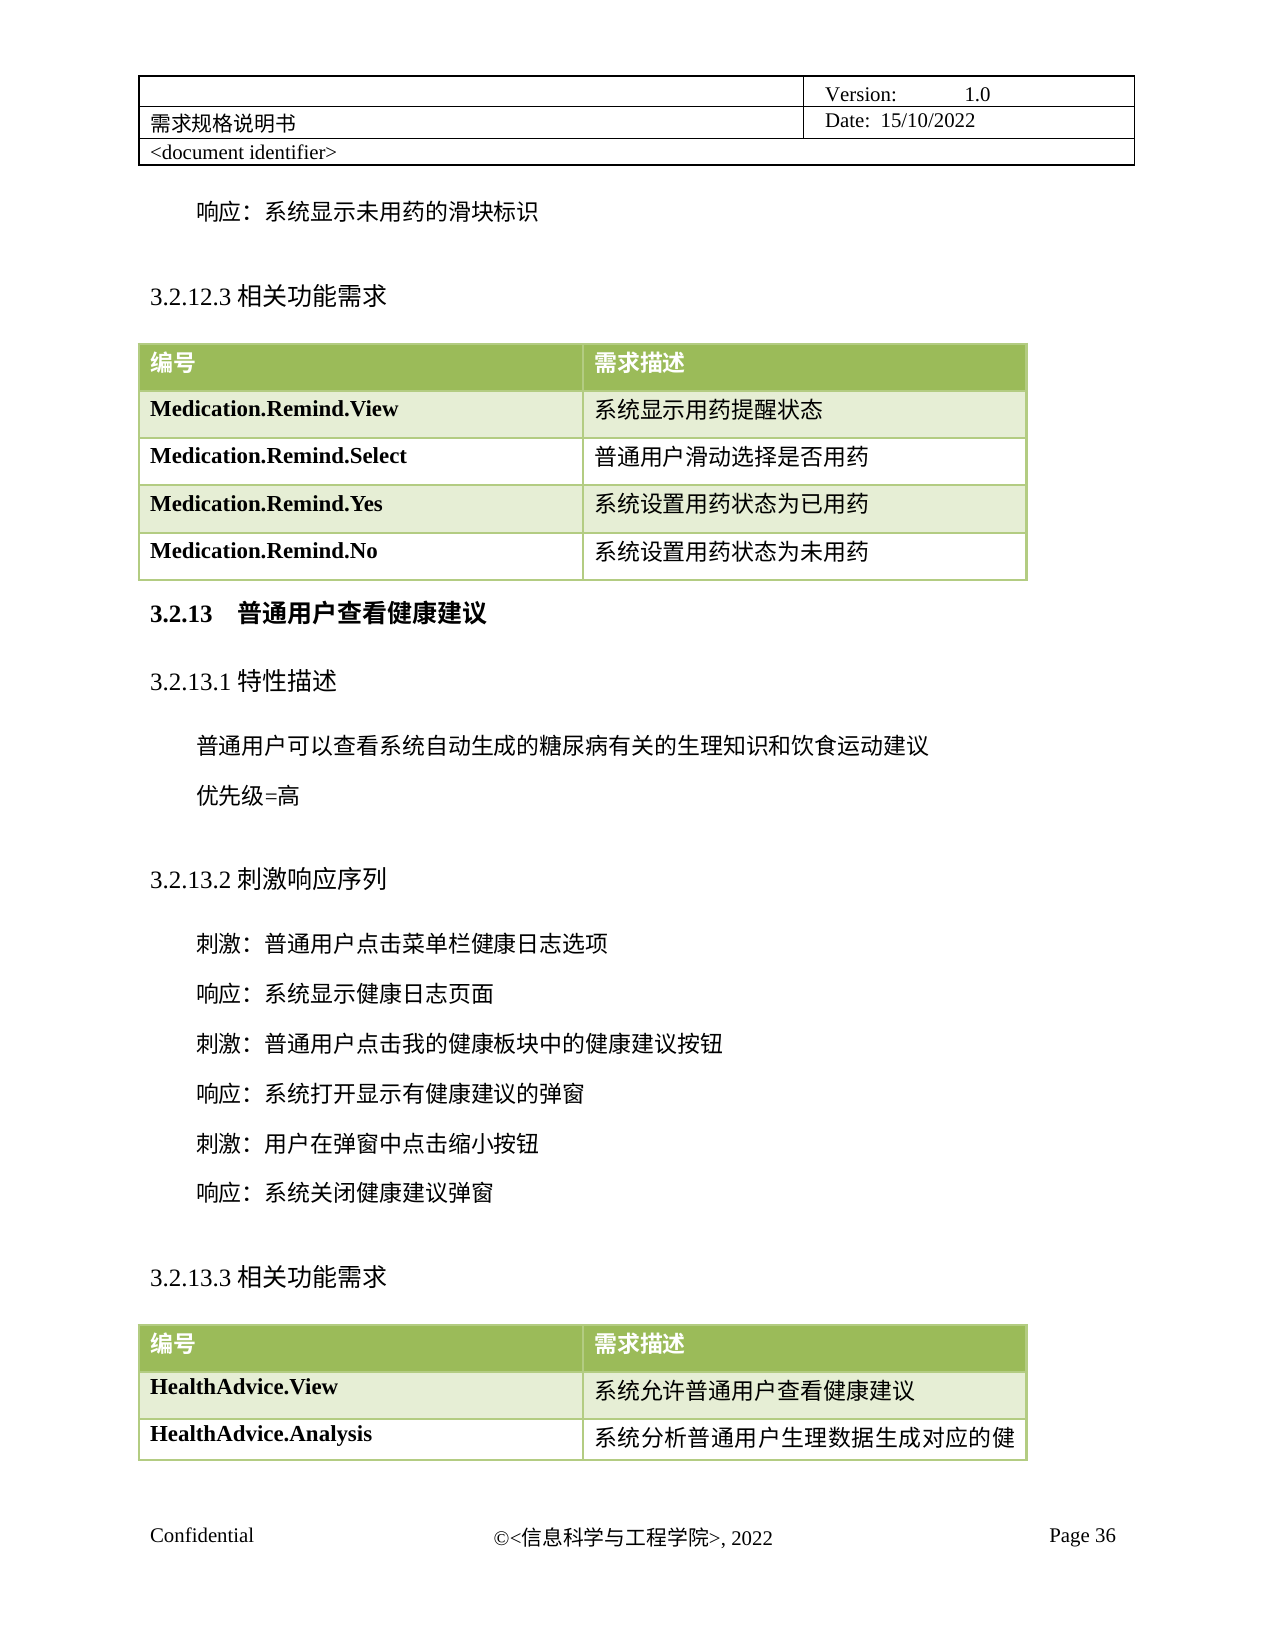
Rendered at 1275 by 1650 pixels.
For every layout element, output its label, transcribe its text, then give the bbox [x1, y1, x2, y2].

table_cell 普通用户滑动选择是否用药 [584, 439, 1025, 484]
table_cell 系统允许普通用户查看健康建议 [584, 1373, 1025, 1418]
table_cell Medication.Remind.View [140, 392, 582, 437]
subtitle 3.2.13.2 刺激响应序列 [150, 857, 1125, 896]
subtitle 3.2.13.1 特性描述 [150, 659, 1125, 698]
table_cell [584, 1420, 1025, 1459]
table_header 编号 [140, 345, 582, 390]
table_header 需求描述 [584, 1326, 1025, 1371]
table_header 需求描述 [584, 345, 1025, 390]
text 刺激：普通用户点击菜单栏健康日志选项 [150, 926, 1125, 959]
table_cell 系统显示用药提醒状态 [584, 392, 1025, 437]
text 刺激：普通用户点击我的健康板块中的健康建议按钮 [150, 1026, 1125, 1059]
text 响应：系统打开显示有健康建议的弹窗 [150, 1076, 1125, 1109]
table_cell Medication.Remind.Yes [140, 486, 582, 532]
table_cell 系统设置用药状态为未用药 [584, 534, 1025, 579]
subtitle 3.2.13.3 相关功能需求 [150, 1254, 1125, 1293]
table_cell 系统设置用药状态为已用药 [584, 486, 1025, 532]
text 响应：系统显示未用药的滑块标识 [150, 194, 1125, 227]
text 响应：系统显示健康日志页面 [150, 976, 1125, 1009]
subtitle 3.2.12.3 相关功能需求 [150, 273, 1125, 312]
table_cell Medication.Remind.No [140, 534, 582, 579]
table_cell Medication.Remind.Select [140, 439, 582, 484]
table_cell HealthAdvice.View [140, 1373, 582, 1418]
text 优先级=高 [150, 778, 1125, 811]
text 普通用户可以查看系统自动生成的糖尿病有关的生理知识和饮食运动建议 [150, 728, 1125, 761]
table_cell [140, 1420, 582, 1459]
subtitle 普通用户查看健康建议 [150, 593, 1125, 630]
text 刺激：用户在弹窗中点击缩小按钮 [150, 1126, 1125, 1159]
text 响应：系统关闭健康建议弹窗 [150, 1175, 1125, 1208]
table_header 编号 [140, 1326, 582, 1371]
